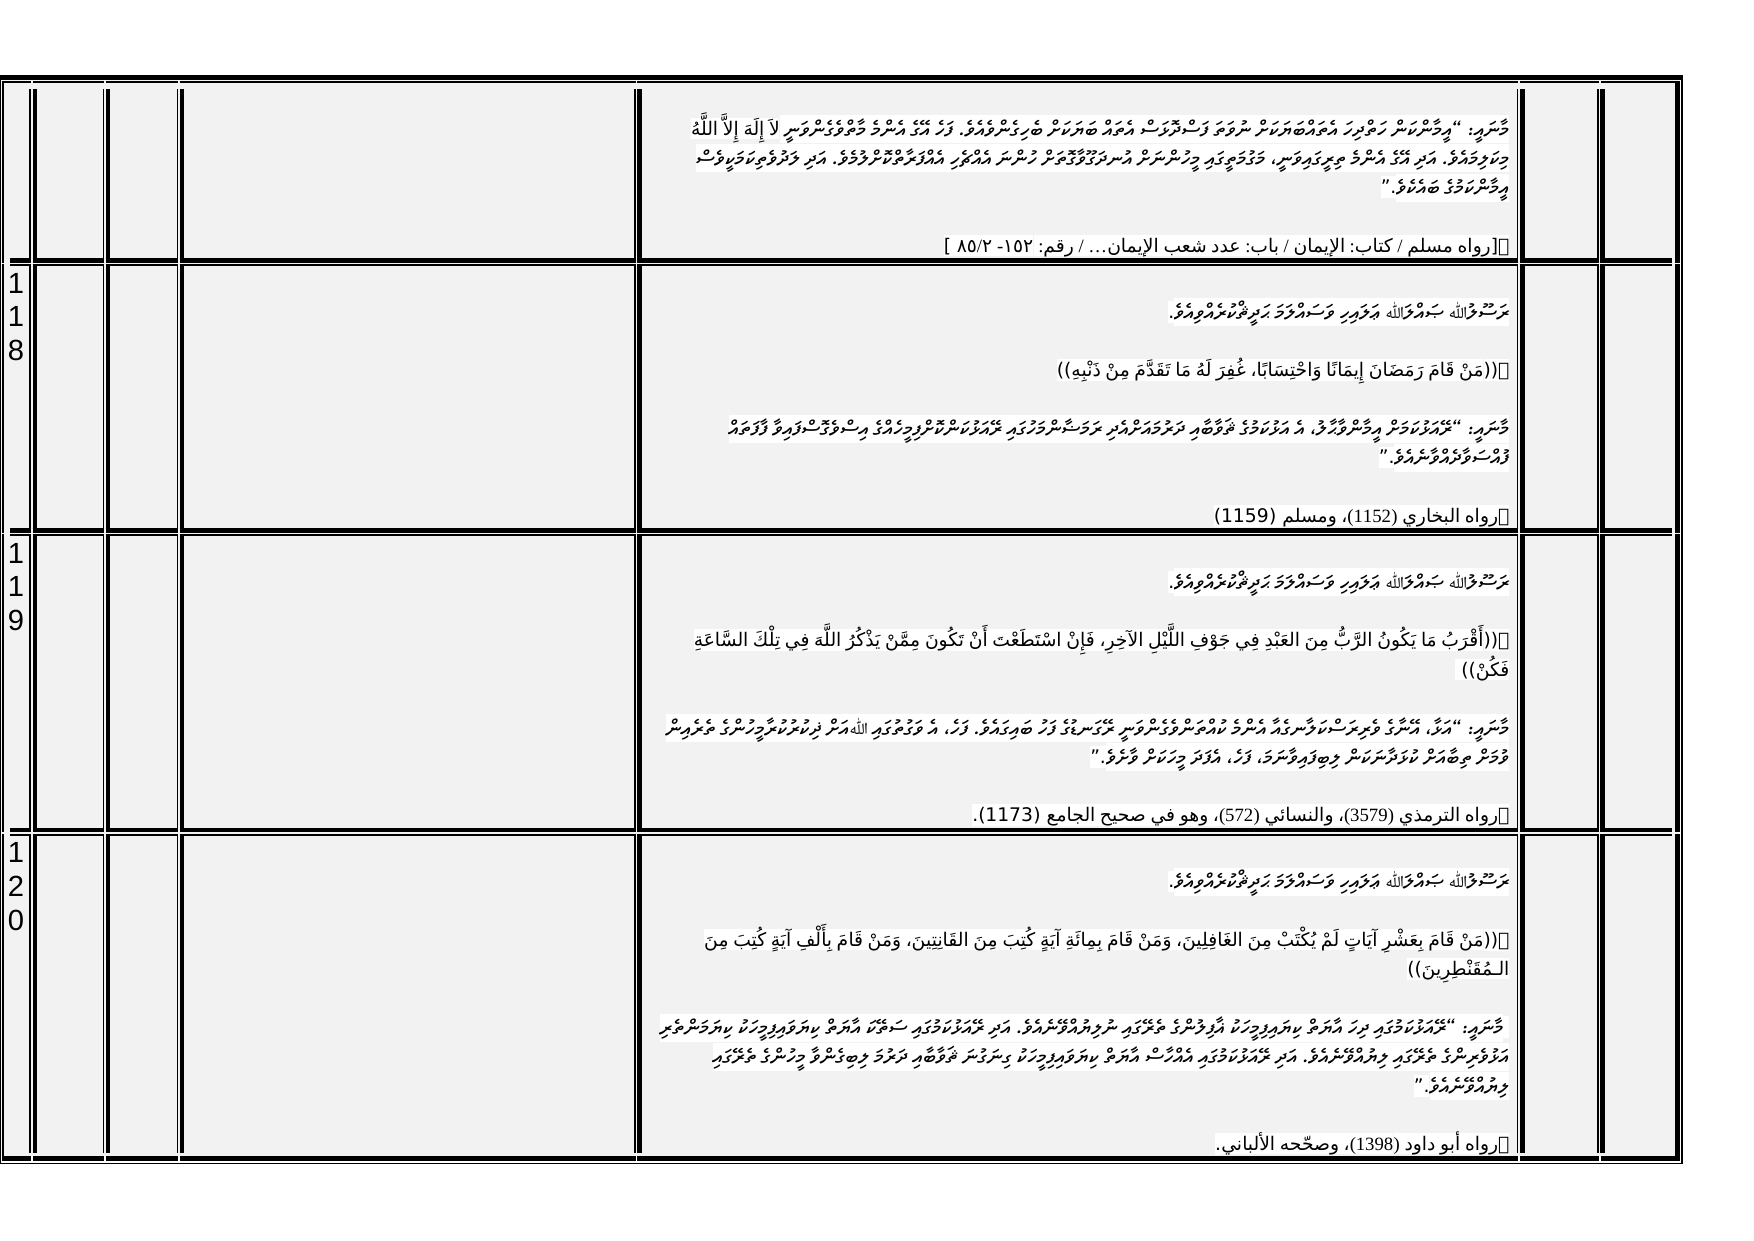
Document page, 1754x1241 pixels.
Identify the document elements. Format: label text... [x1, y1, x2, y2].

table_cell [1601, 828, 1679, 1156]
table_cell [184, 536, 634, 828]
table_cell [1, 80, 33, 258]
table_cell ރަސޫލުﷲ ޞައްލަﷲ ޢަލައިހި ވަސައްލަމަ ޙަދީޘްކުރެއްވިއެވެ. 🔸((مَنْ قَامَ بِعَشْرِ آيَاتٍ لَمْ يُكْتَبْ مِنَ الغَافِلِينَ، وَمَنْ قَامَ بِمِائَةِ آيَةٍ كُتِبَ مِنَ القَانِتِينَ، وَمَنْ قَامَ بِأَلْفِ آيَةٍ كُتِبَ مِنَ الـمُقَنْطِرِينَ)) މާނައީ: “ރޭއަޅުކަމުގައި ދިހަ އާޔަތް ކިޔައިފިމީހަކު ޣާފިލުންގެ ތެރޭގައި ނުލިޔުއްވޭނެއެވެ. އަދި ރޭއަޅުކަމުގައި ސަތޭކަ އާޔަތް ކިޔަވައިފިމީހަކު ކިޔަމަންތެރި އަޅުވެރިންގެ ތެރޭގައި ލިޔުއްވޭނެއެވެ. އަދި ރޭއަޅުކަމުގައި އެއްހާސް އާޔަތް ކިޔަވައިފިމީހަކު ގިނަގުނަ ޘަވާބާއި ދަރުމަ ލިބިގެންވާ މީހުންގެ ތެރޭގައި ލިޔުއްވޭނެއެވެ.” 📚رواه أبو داود (1398)، وصحّحه الألباني. [638, 828, 1521, 1156]
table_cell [638, 80, 1521, 258]
table_cell [1601, 258, 1679, 528]
table_cell [1525, 536, 1597, 828]
table_cell [37, 266, 103, 528]
table_cell [1521, 80, 1601, 258]
table_cell [33, 80, 106, 258]
table_cell [1601, 528, 1679, 828]
table_cell [1525, 266, 1597, 528]
table_cell [180, 828, 638, 1156]
table_cell [110, 266, 177, 528]
table_cell ރަސޫލުﷲ ޞައްލަﷲ ޢަލައިހި ވަސައްލަމަ ޙަދީޘްކުރެއްވިއެވެ. 🔸((أَقْرَبُ مَا يَكُونُ الرَّبُّ مِنَ العَبْدِ فِي جَوْفِ اللَّيْلِ الآخِرِ، فَإِنْ اسْتَطَعْتَ أَنْ تَكُونَ مِمَّنْ يَذْكُرُ اللَّهَ فِي تِلْكَ السَّاعَةِ فَكُنْ)) މާނައީ: “އަޅާ، އޭނާގެ ވެރިރަސްކަލާނގެއާ އެންމެ ކުއްތަންވެގެންވަނީ ރޭގަނޑުގެ ފަހު ބައިގައެވެ. ފަހެ، އެ ވަގުތުގައި ﷲއަށް ޛިކުރުކުރާމީހުންގެ ތެރެއިން ވުމަށް ތިބާއަށް ކުޅަދާނަކަން ލިބިފައިވާނަމަ، ފަހެ، އެފަދަ މީހަކަށް ވާށެވެ.” 📚رواه الترمذي (3579)، والنسائي (572)، وهو في صحيح الجامع (1173). [642, 536, 1517, 828]
table_cell [1601, 83, 1675, 258]
table_cell [37, 536, 103, 828]
table_cell [1, 258, 33, 528]
table_cell [33, 828, 106, 1156]
table_cell [180, 80, 638, 258]
table_cell [106, 828, 180, 1156]
table_cell [1521, 828, 1601, 1156]
table_cell [1, 828, 33, 1156]
table_cell [184, 266, 634, 528]
table_cell ރަސޫލުﷲ ޞައްލަﷲ ޢަލައިހި ވަސައްލަމަ ޙަދީޘްކުރެއްވިއެވެ. 🔸((مَنْ قَامَ رَمَضَانَ إِيمَانًا وَاحْتِسَابًا، غُفِرَ لَهُ مَا تَقَدَّمَ مِنْ ذَنْبِهِ)) މާނައީ: “ރޭއަޅުކަމަށް އީމާންވާޙާލު، އެ އަޅުކަމުގެ ޘަވާބާއި ދަރުމައަށްއެދި ރަމަޟާންމަހުގައި ރޭއަޅުކަންކޮށްފިމީހެއްގެ އިސްވެގޮސްފައިވާ ފާފަތައް ފުއްސަވާދެއްވާނެއެވެ.” 📚رواه البخاري (1152)، ومسلم (1159) [642, 266, 1517, 528]
table_cell [106, 80, 180, 258]
table_cell [110, 536, 177, 828]
table_cell [1, 528, 33, 828]
